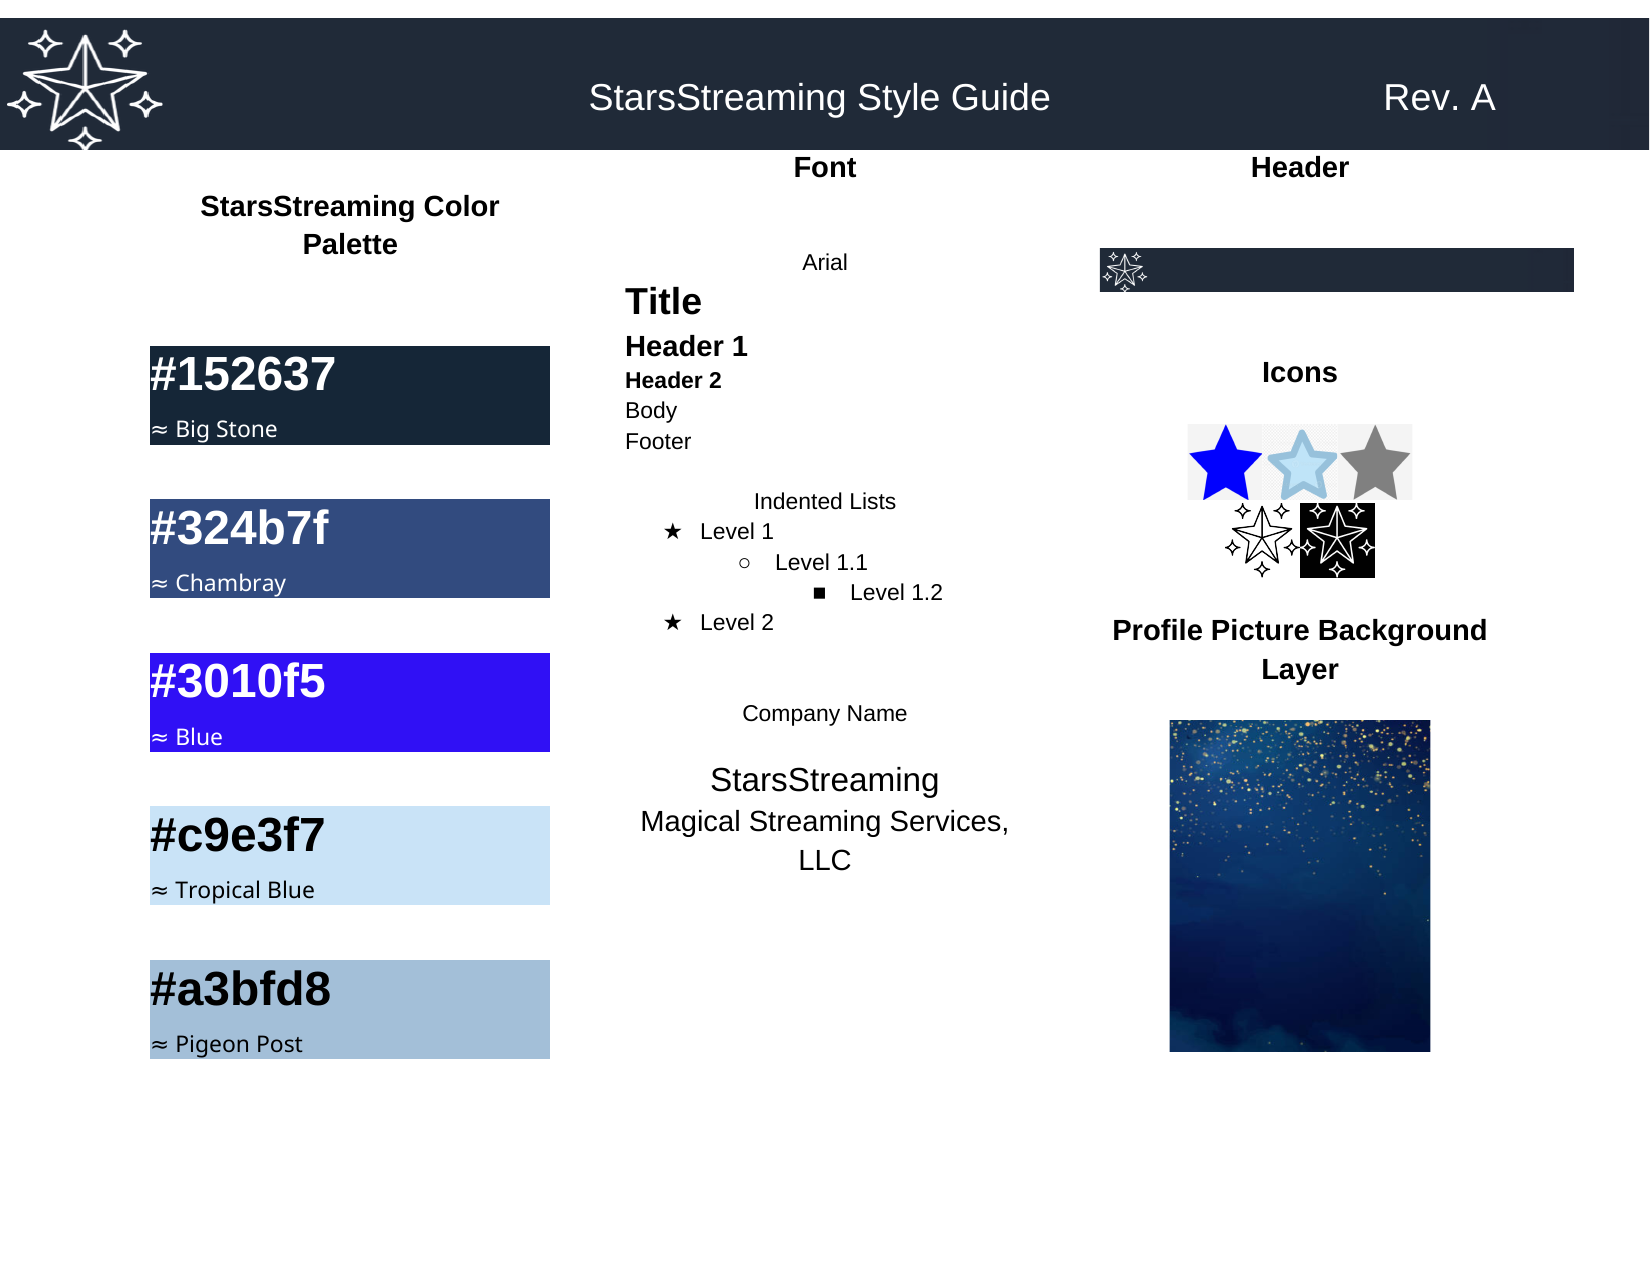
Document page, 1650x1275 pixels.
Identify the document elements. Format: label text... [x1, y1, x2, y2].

text Header 2 [625, 367, 1025, 394]
subtitle #c9e3f7 [150, 806, 550, 862]
list Level 1.2 [812, 579, 1025, 605]
text Footer [625, 428, 1025, 454]
text ≈ Pigeon Post [150, 1028, 550, 1059]
text StarsStreaming Color Palette [150, 188, 550, 261]
text Header 1 [625, 329, 1025, 362]
subtitle #a3bfd8 [150, 960, 550, 1015]
picture [1169, 720, 1431, 1052]
text ≈ Blue [150, 721, 550, 752]
subtitle #3010f5 [150, 653, 550, 708]
text Header [1100, 150, 1500, 183]
text StarsStreaming [625, 760, 1025, 798]
text Arial [625, 249, 1025, 275]
text Font [625, 150, 1025, 183]
text Icons [1100, 355, 1500, 389]
text Magical Streaming Services, LLC [625, 804, 1025, 876]
picture [1187, 424, 1413, 500]
list Level 2 [662, 609, 1025, 635]
list Level 1 [662, 518, 1025, 545]
text Company Name [625, 699, 1025, 726]
subtitle #152637 [150, 346, 550, 401]
text ≈ Big Stone [150, 413, 550, 445]
picture [1225, 503, 1375, 578]
list Level 1.1 [737, 548, 1025, 575]
picture [0, 18, 1650, 150]
text Title [625, 279, 1025, 322]
text Body [625, 397, 1025, 424]
text ≈ Chambray [150, 567, 550, 598]
picture [1099, 248, 1574, 292]
text Indented Lists [625, 488, 1025, 514]
text ≈ Tropical Blue [150, 874, 550, 905]
subtitle #324b7f [150, 499, 550, 554]
